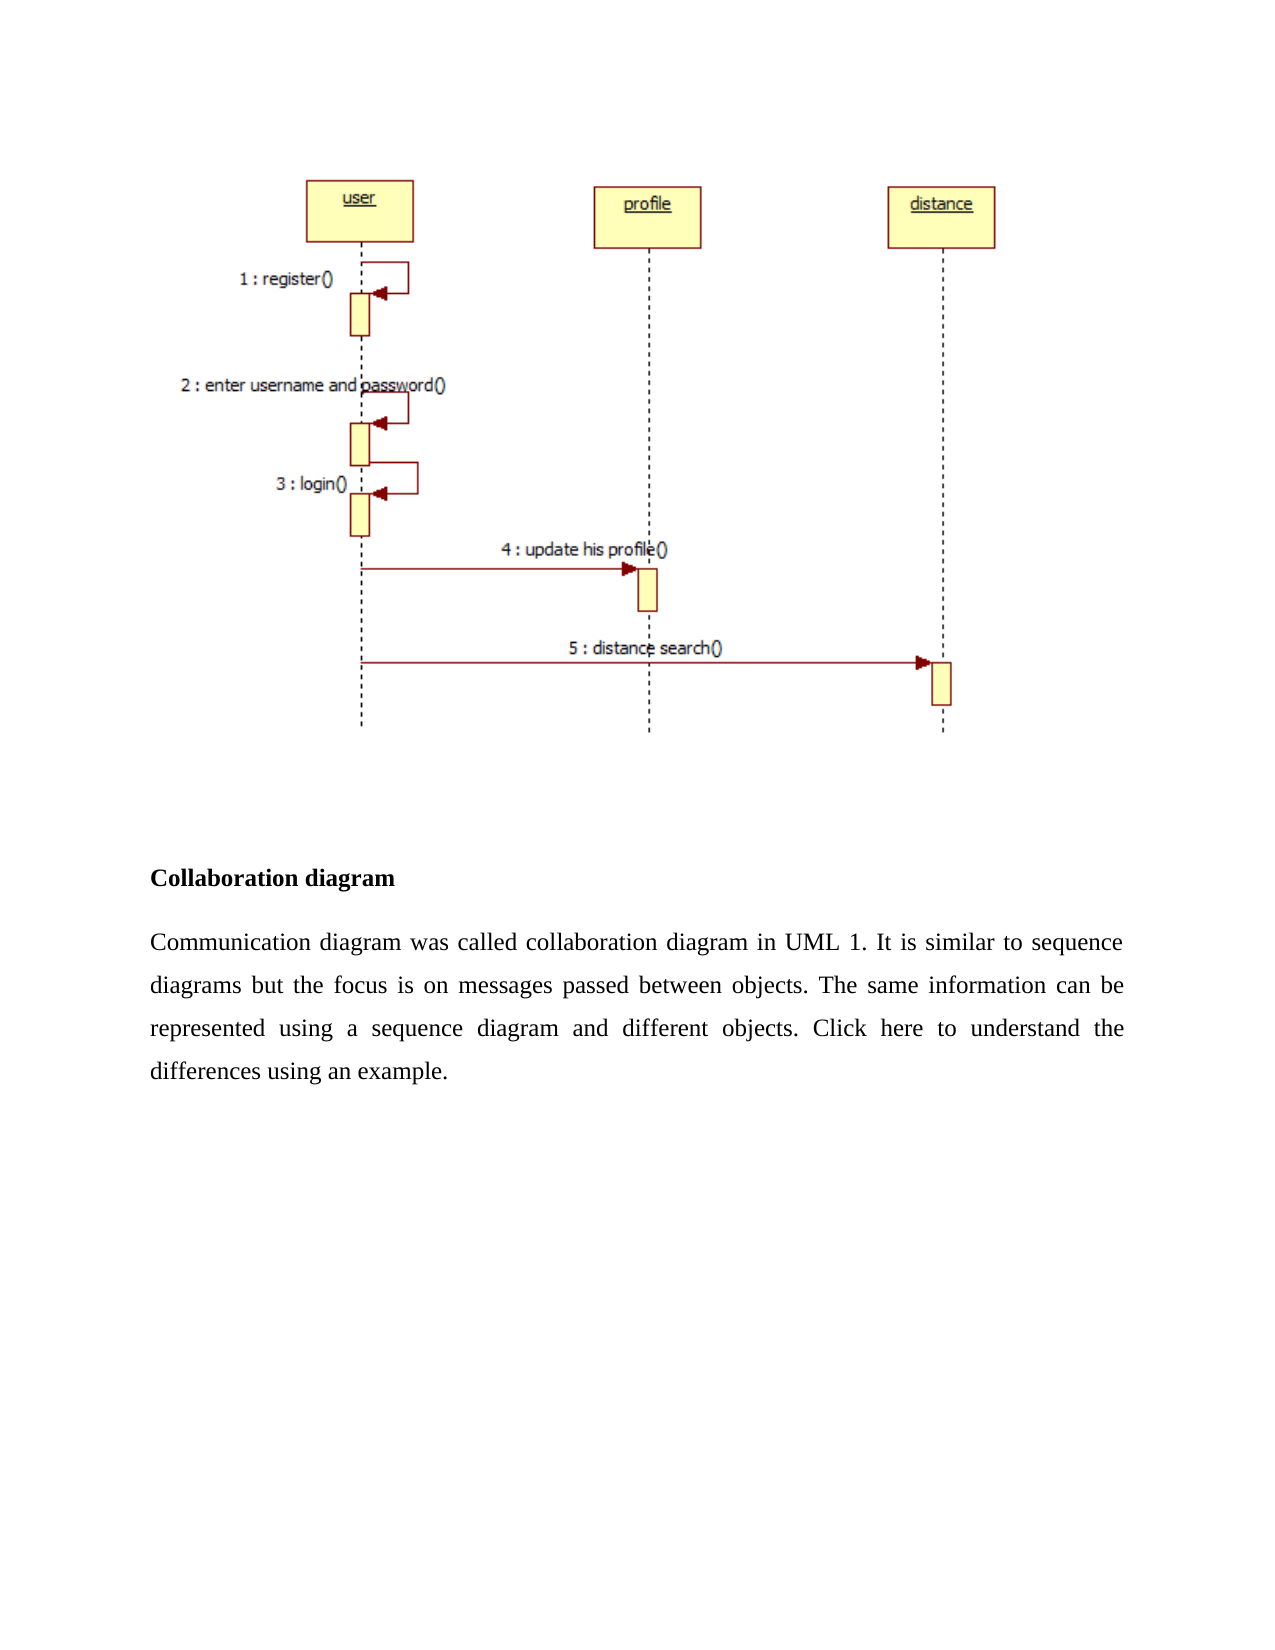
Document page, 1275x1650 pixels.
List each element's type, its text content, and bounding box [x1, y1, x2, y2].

text Collaboration diagram [150, 863, 1125, 892]
picture [150, 150, 1027, 764]
text Communication diagram was called collaboration diagram in UML 1. It is similar to sequence diagrams but the focus is on messages passed between objects. The same information can be represented using a sequence diagram and different objects. Click here to understand the differences using an example. [150, 927, 1125, 1085]
